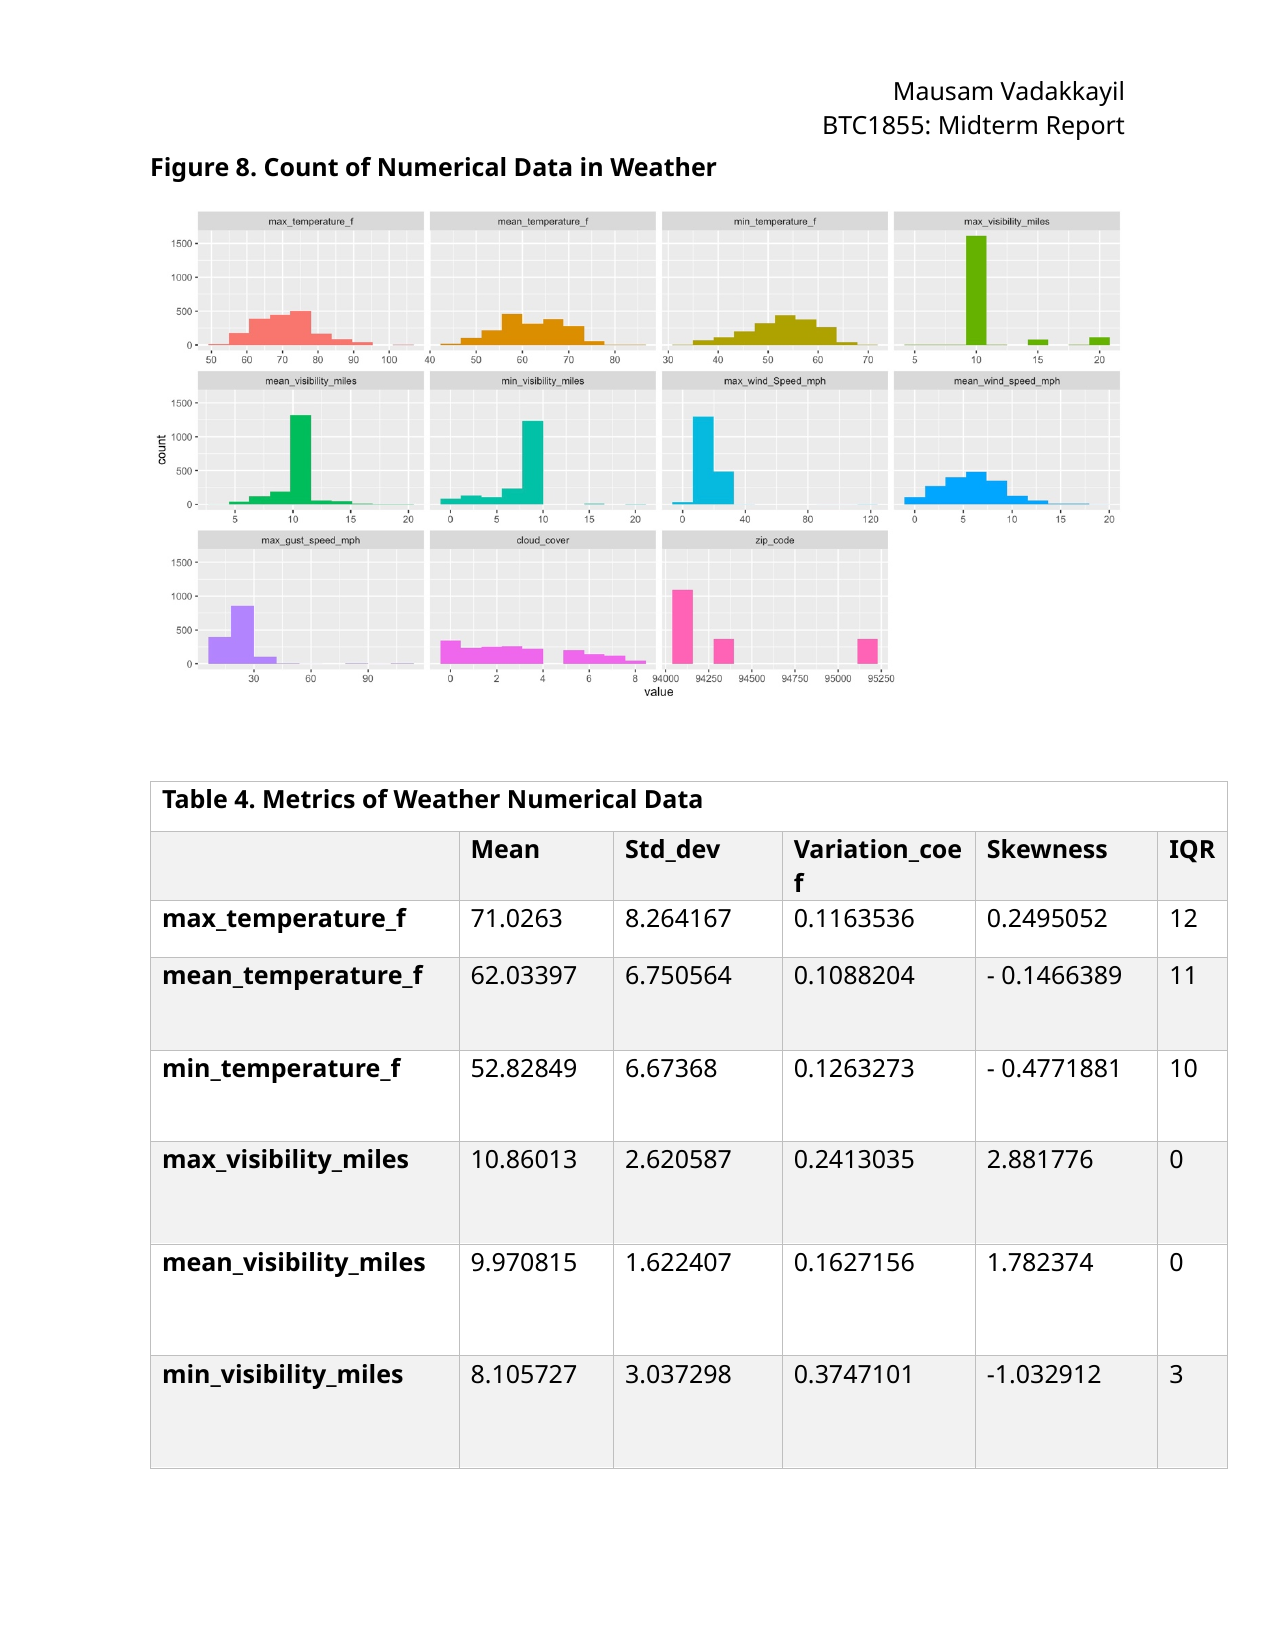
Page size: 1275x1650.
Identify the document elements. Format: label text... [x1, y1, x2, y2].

table_cell 0.1263273 [783, 1051, 975, 1141]
text Figure 8. Count of Numerical Data in Weather [150, 150, 1125, 184]
table_cell 2.881776 [976, 1142, 1157, 1243]
table_cell 3.037298 [614, 1356, 782, 1467]
table_cell 9.970815 [460, 1245, 613, 1355]
table_cell 6.67368 [614, 1051, 782, 1141]
table_cell 0.1088204 [783, 958, 975, 1050]
table_cell Skewness [976, 832, 1157, 900]
table_cell 8.105727 [460, 1356, 613, 1467]
table_cell max_temperature_f [151, 901, 459, 957]
table_header Table 4. Metrics of Weather Numerical Data [151, 782, 1227, 831]
picture [150, 205, 1125, 704]
table_cell IQR [1158, 832, 1227, 900]
table_cell 0 [1158, 1142, 1227, 1243]
table_cell Std_dev [614, 832, 782, 900]
table_cell 0.1163536 [783, 901, 975, 957]
table_cell mean_temperature_f [151, 958, 459, 1050]
table_cell 71.0263 [460, 901, 613, 957]
table_cell 12 [1158, 901, 1227, 957]
table_cell - 0.1466389 [976, 958, 1157, 1050]
table_cell -1.032912 [976, 1356, 1157, 1467]
table_cell 0.1627156 [783, 1245, 975, 1355]
table_cell 1.782374 [976, 1245, 1157, 1355]
table_cell mean_visibility_miles [151, 1245, 459, 1355]
table_cell - 0.4771881 [976, 1051, 1157, 1141]
table_cell 0 [1158, 1245, 1227, 1355]
table_cell max_visibility_miles [151, 1142, 459, 1243]
table_cell 0.2495052 [976, 901, 1157, 957]
table_cell 52.82849 [460, 1051, 613, 1141]
table_cell 2.620587 [614, 1142, 782, 1243]
table_cell 1.622407 [614, 1245, 782, 1355]
table_cell 0.2413035 [783, 1142, 975, 1243]
table_cell min_visibility_miles [151, 1356, 459, 1467]
table_cell 10 [1158, 1051, 1227, 1141]
table_cell min_temperature_f [151, 1051, 459, 1141]
table_cell 3 [1158, 1356, 1227, 1467]
table_cell 10.86013 [460, 1142, 613, 1243]
table_cell Variation_coef [783, 832, 975, 900]
table_cell 8.264167 [614, 901, 782, 957]
table_cell Mean [460, 832, 613, 900]
table_cell [151, 832, 459, 900]
table_cell 62.03397 [460, 958, 613, 1050]
table_cell 0.3747101 [783, 1356, 975, 1467]
table_cell 11 [1158, 958, 1227, 1050]
table_cell 6.750564 [614, 958, 782, 1050]
